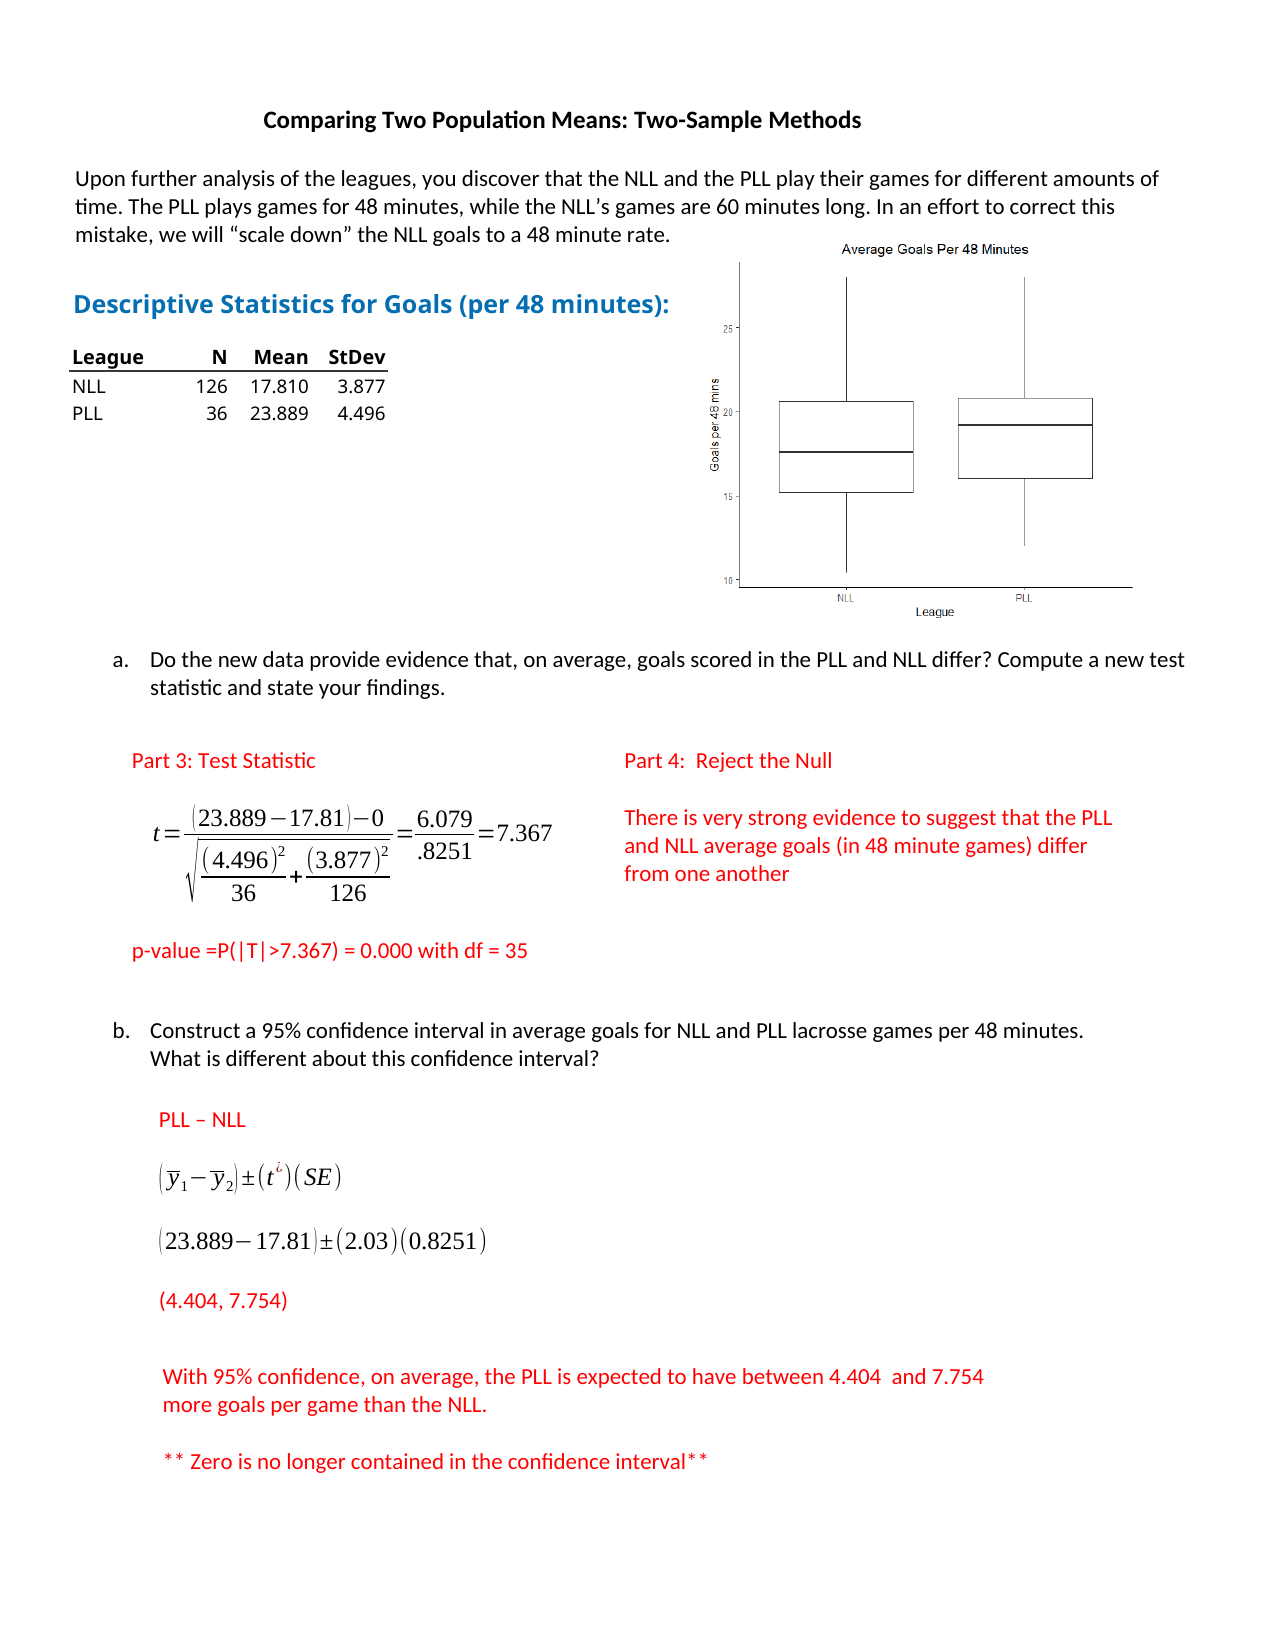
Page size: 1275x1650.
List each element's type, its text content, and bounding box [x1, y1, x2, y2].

text Upon further analysis of the leagues, you discover that the NLL and the PLL play their games for different amounts of time. The PLL plays games for 48 minutes, while the NLL’s games are 60 minutes long. In an effort to correct this mistake, we will “scale down” the NLL goals to a 48 minute rate. [75, 164, 1200, 248]
table_cell NLL [69, 372, 187, 399]
table_header StDev [312, 339, 388, 370]
table_cell 36 [187, 399, 231, 426]
table_header League [69, 339, 187, 370]
table_cell 17.810 [231, 372, 312, 399]
list Do the new data provide evidence that, on average, goals scored in the PLL and NLL differ? Compute a new test statistic and state your findings. [112, 645, 1200, 701]
table_cell 4.496 [312, 399, 388, 426]
picture [703, 237, 1138, 623]
table_header Mean [231, 339, 312, 370]
table_header N [187, 339, 231, 370]
table_cell PLL [69, 399, 187, 426]
table_cell 23.889 [231, 399, 312, 426]
list Construct a 95% confidence interval in average goals for NLL and PLL lacrosse games per 48 minutes. What is different about this confidence interval? [112, 1016, 1200, 1072]
table_cell 126 [187, 372, 231, 399]
table_cell 3.877 [312, 372, 388, 399]
